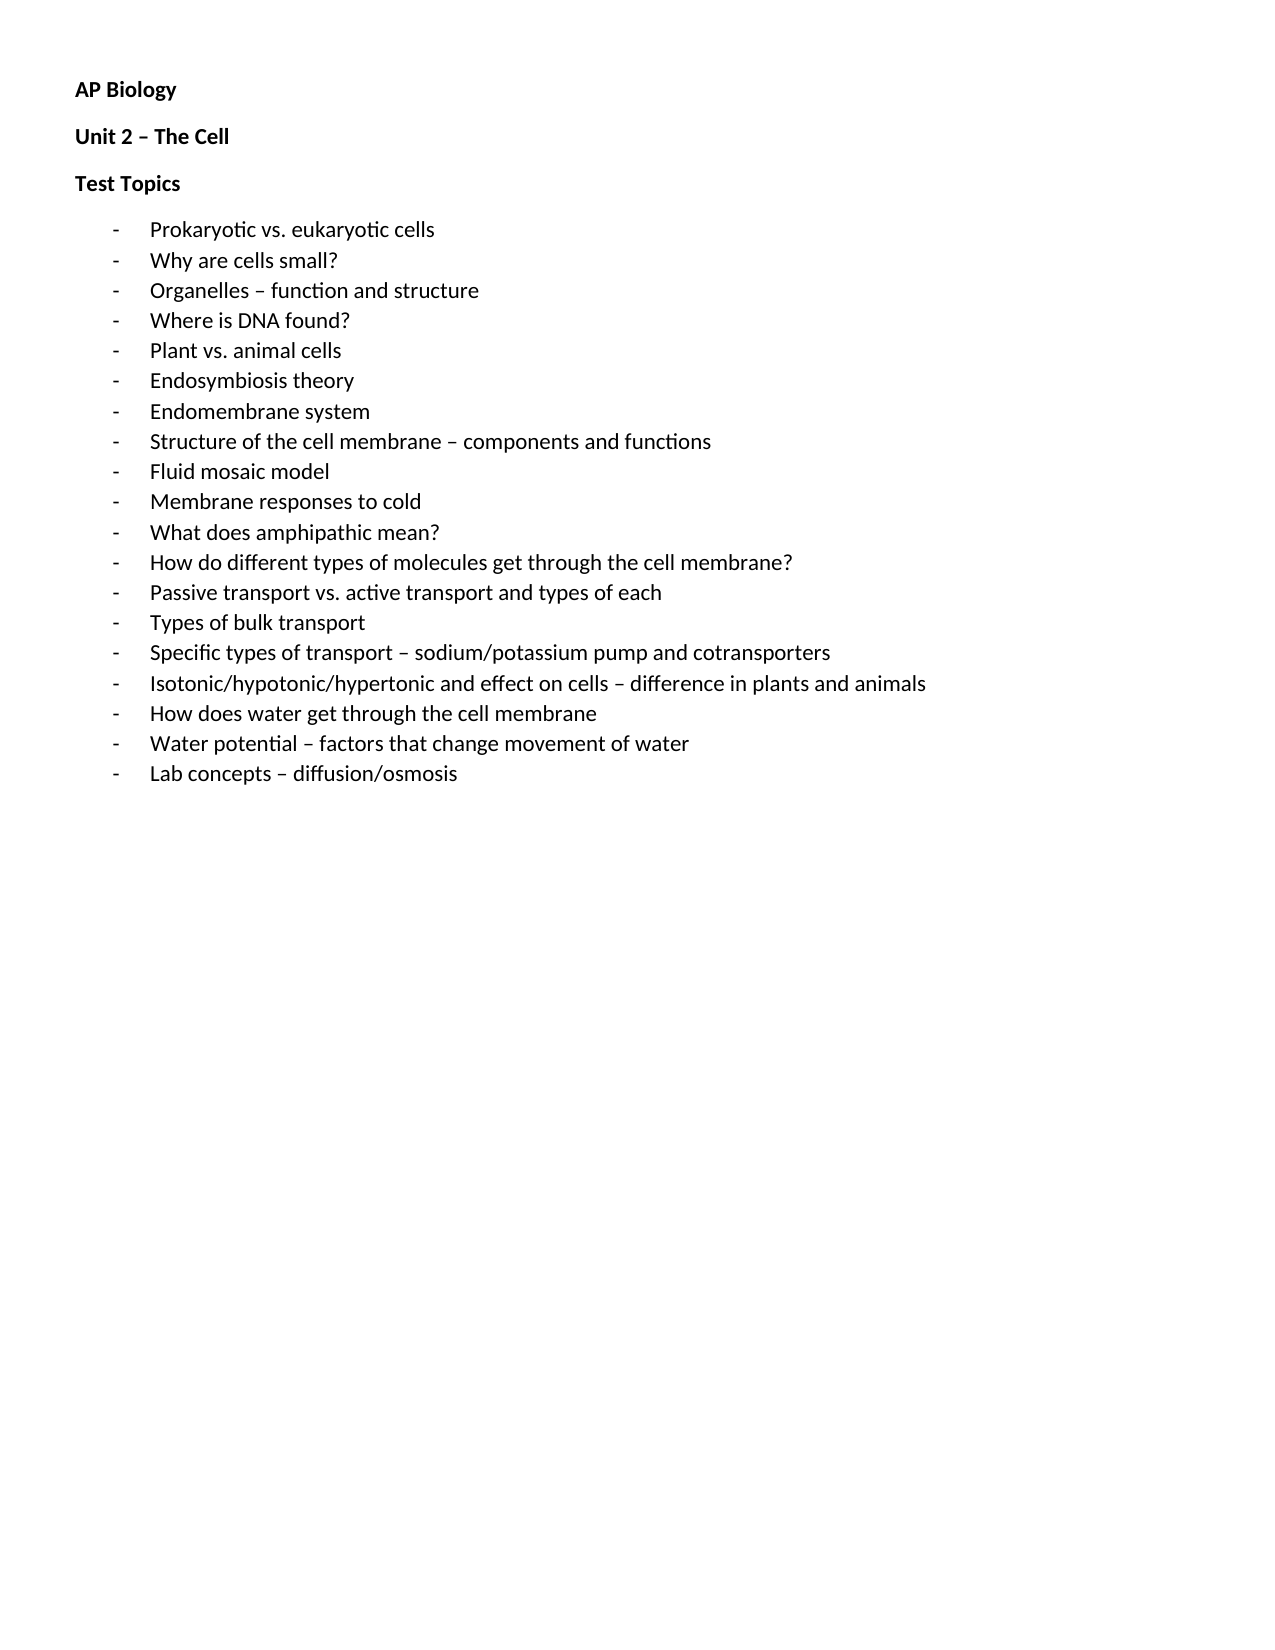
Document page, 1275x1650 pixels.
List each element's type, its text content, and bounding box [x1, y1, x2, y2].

list What does amphipathic mean? [112, 518, 1200, 546]
list Water potential – factors that change movement of water [112, 729, 1200, 757]
list How does water get through the cell membrane [112, 699, 1200, 727]
list How do different types of molecules get through the cell membrane? [112, 548, 1200, 576]
list Endomembrane system [112, 397, 1200, 425]
list Plant vs. animal cells [112, 336, 1200, 364]
list Structure of the cell membrane – components and functions [112, 427, 1200, 455]
list Lab concepts – diffusion/osmosis [112, 759, 1200, 787]
list Why are cells small? [112, 246, 1200, 274]
list Where is DNA found? [112, 306, 1200, 334]
list Organelles – function and structure [112, 276, 1200, 304]
text Unit 2 – The Cell [75, 122, 1200, 150]
list Isotonic/hypotonic/hypertonic and effect on cells – difference in plants and animals [112, 669, 1200, 697]
list Prokaryotic vs. eukaryotic cells [112, 216, 1200, 244]
list Membrane responses to cold [112, 487, 1200, 516]
list Specific types of transport – sodium/potassium pump and cotransporters [112, 638, 1200, 667]
list Fluid mosaic model [112, 457, 1200, 485]
list Endosymbiosis theory [112, 367, 1200, 395]
text AP Biology [75, 75, 1200, 103]
list Passive transport vs. active transport and types of each [112, 578, 1200, 606]
text Test Topics [75, 169, 1200, 197]
list Types of bulk transport [112, 608, 1200, 636]
